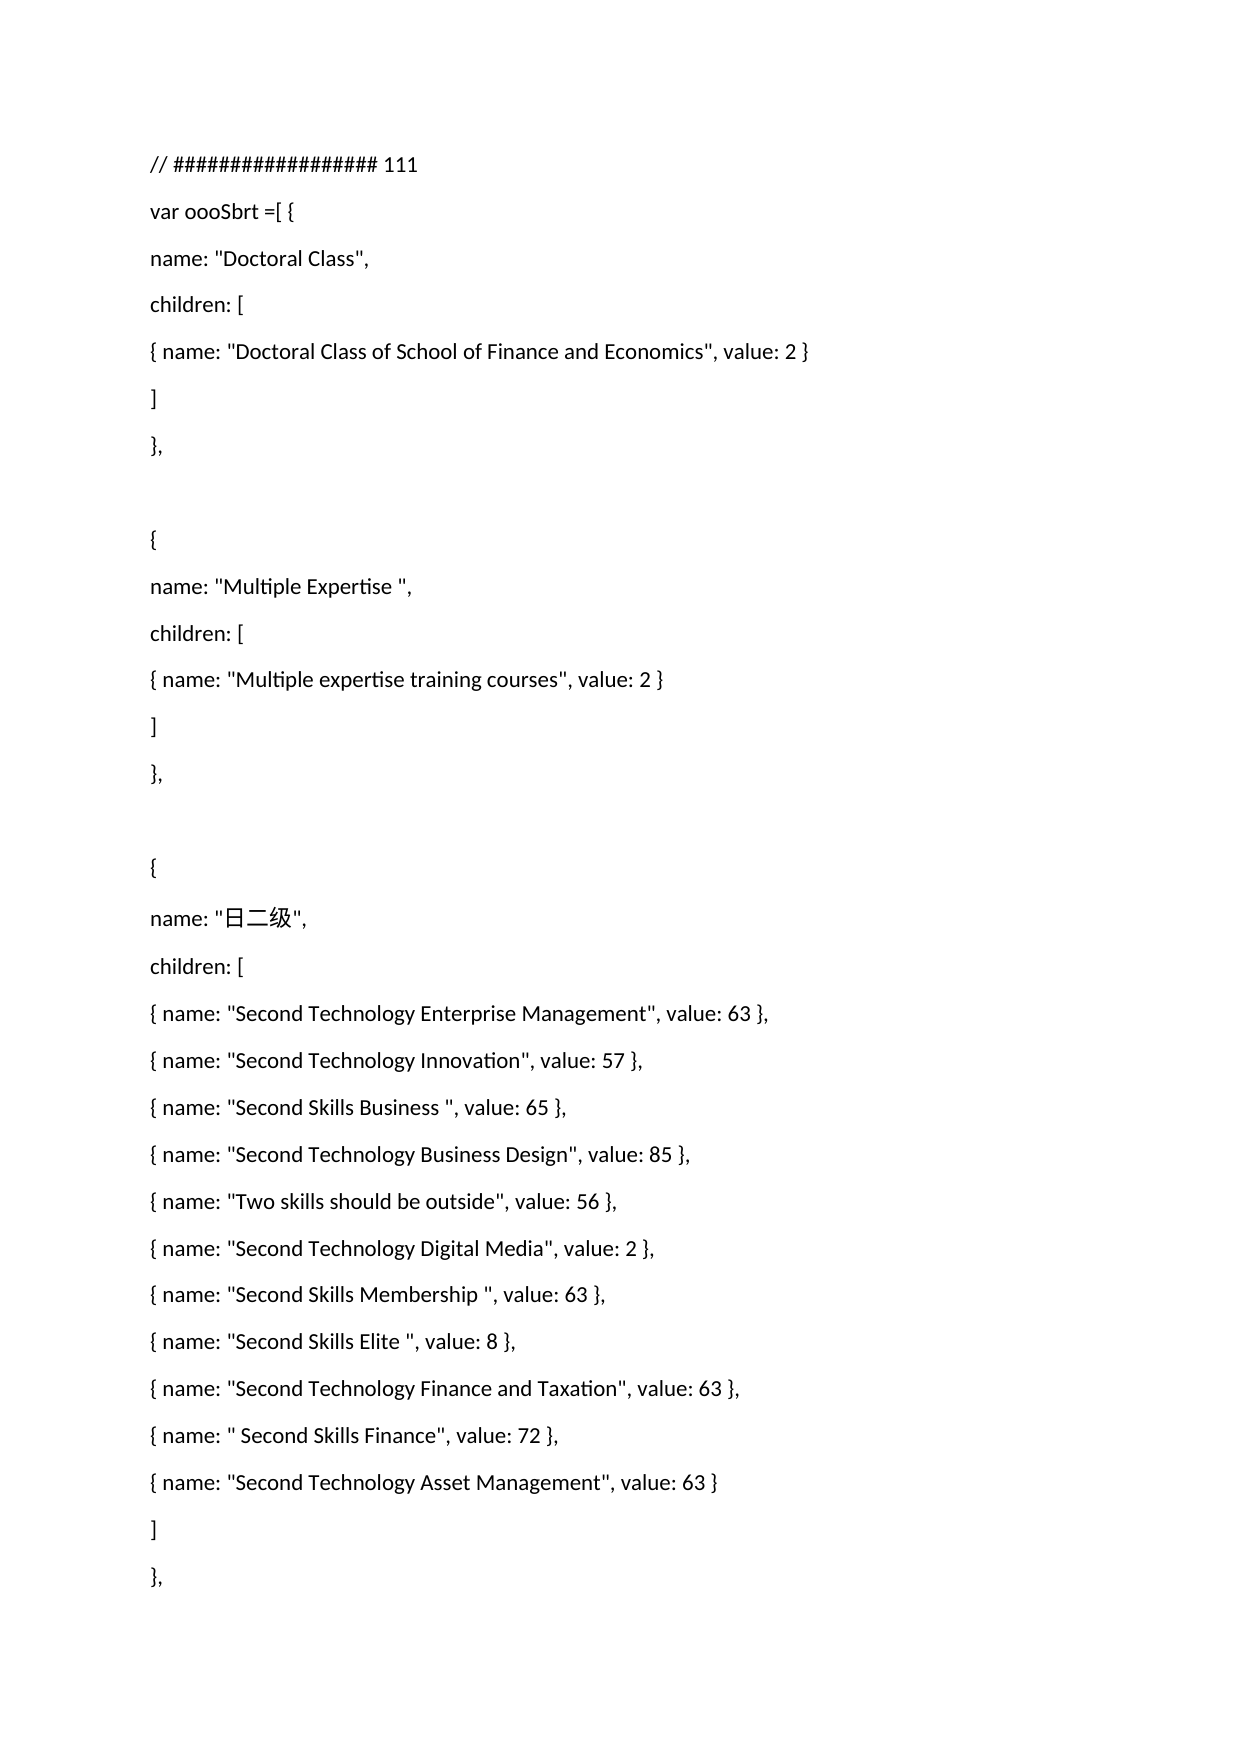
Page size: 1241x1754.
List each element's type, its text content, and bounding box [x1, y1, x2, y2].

text ] [150, 1515, 1090, 1543]
text { name: "Second Technology Digital Media", value: 2 }, [150, 1234, 1090, 1262]
text { name: " Second Skills Finance", value: 72 }, [150, 1421, 1090, 1449]
text { [150, 853, 1090, 881]
text }, [150, 759, 1090, 787]
text { name: "Multiple expertise training courses", value: 2 } [150, 666, 1090, 694]
text { name: "Second Skills Elite ", value: 8 }, [150, 1327, 1090, 1356]
text children: [ [150, 952, 1090, 981]
text name: "Multiple Expertise ", [150, 572, 1090, 600]
text { name: "Doctoral Class of School of Finance and Economics", value: 2 } [150, 337, 1090, 366]
text children: [ [150, 619, 1090, 647]
text children: [ [150, 291, 1090, 319]
text { name: "Second Technology Enterprise Management", value: 63 }, [150, 999, 1090, 1027]
text { name: "Second Skills Business ", value: 65 }, [150, 1093, 1090, 1121]
text var oooSbrt =[ { [150, 197, 1090, 225]
text name: "Doctoral Class", [150, 244, 1090, 272]
text { name: "Second Technology Business Design", value: 85 }, [150, 1140, 1090, 1168]
text { name: "Second Technology Asset Management", value: 63 } [150, 1468, 1090, 1496]
text }, [150, 1562, 1090, 1590]
text { name: "Second Skills Membership ", value: 63 }, [150, 1281, 1090, 1309]
text { name: "Second Technology Innovation", value: 57 }, [150, 1046, 1090, 1074]
text // ################## 111 [150, 150, 1090, 178]
text name: "日二级", [150, 900, 1090, 933]
text ] [150, 384, 1090, 412]
text { name: "Second Technology Finance and Taxation", value: 63 }, [150, 1374, 1090, 1402]
text ] [150, 712, 1090, 741]
text }, [150, 431, 1090, 459]
text { name: "Two skills should be outside", value: 56 }, [150, 1187, 1090, 1215]
text { [150, 525, 1090, 553]
